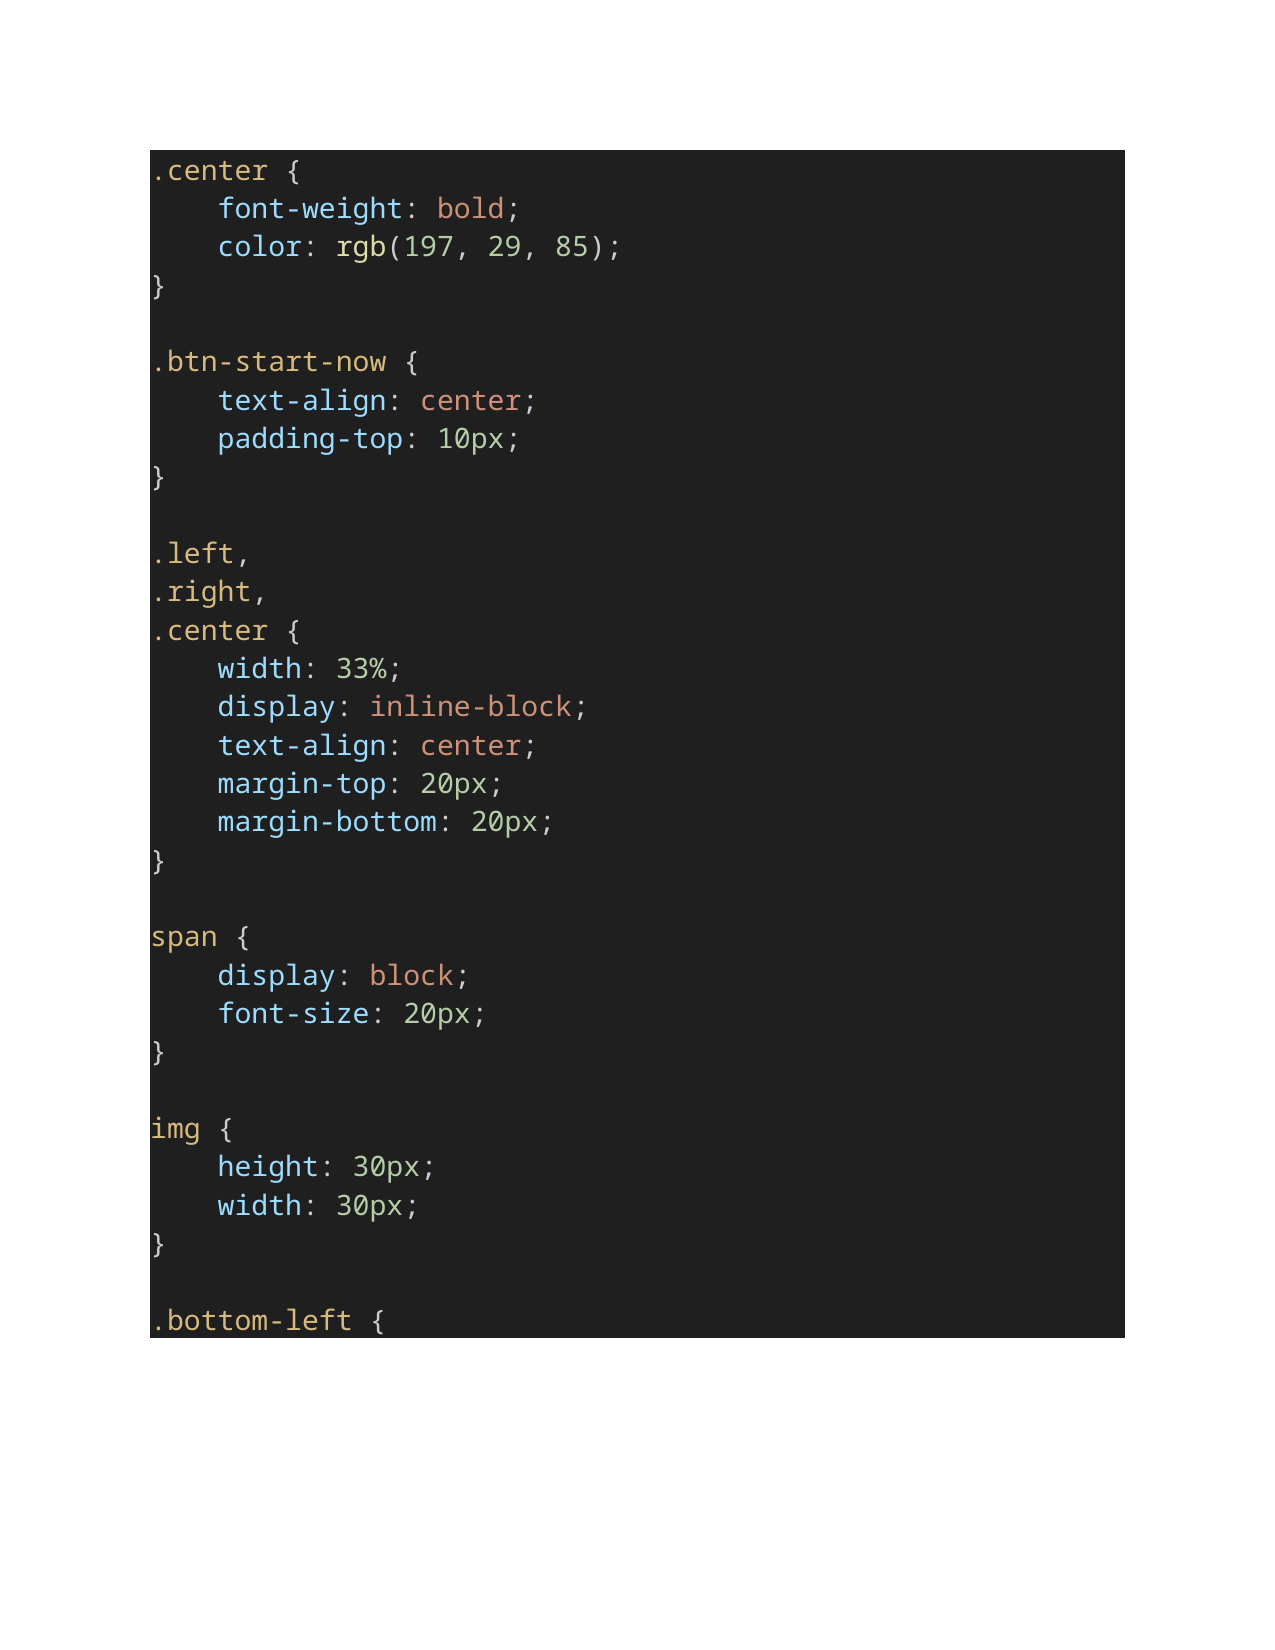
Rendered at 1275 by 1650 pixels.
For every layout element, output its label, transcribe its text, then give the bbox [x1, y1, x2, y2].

text img { [150, 1108, 1125, 1147]
text display: inline-block; [150, 687, 1125, 725]
text font-size: 20px; [150, 993, 1125, 1032]
text width: 30px; [150, 1185, 1125, 1223]
text .center { [150, 610, 1125, 648]
text } [150, 265, 1125, 303]
text .center { [150, 150, 1125, 188]
text .bottom-left { [150, 1300, 1125, 1338]
text width: 33%; [150, 648, 1125, 687]
text color: rgb(197, 29, 85); [150, 227, 1125, 265]
text text-align: center; [150, 380, 1125, 418]
text height: 30px; [150, 1147, 1125, 1185]
text } [150, 1032, 1125, 1070]
text .btn-start-now { [150, 342, 1125, 380]
text } [150, 457, 1125, 495]
text } [150, 1223, 1125, 1262]
text text-align: center; [150, 725, 1125, 763]
text margin-top: 20px; [150, 763, 1125, 802]
text .right, [150, 572, 1125, 610]
text margin-bottom: 20px; [150, 802, 1125, 840]
text font-weight: bold; [150, 188, 1125, 227]
text padding-top: 10px; [150, 418, 1125, 457]
text } [150, 840, 1125, 878]
text span { [150, 917, 1125, 955]
text display: block; [150, 955, 1125, 993]
text .left, [150, 533, 1125, 572]
